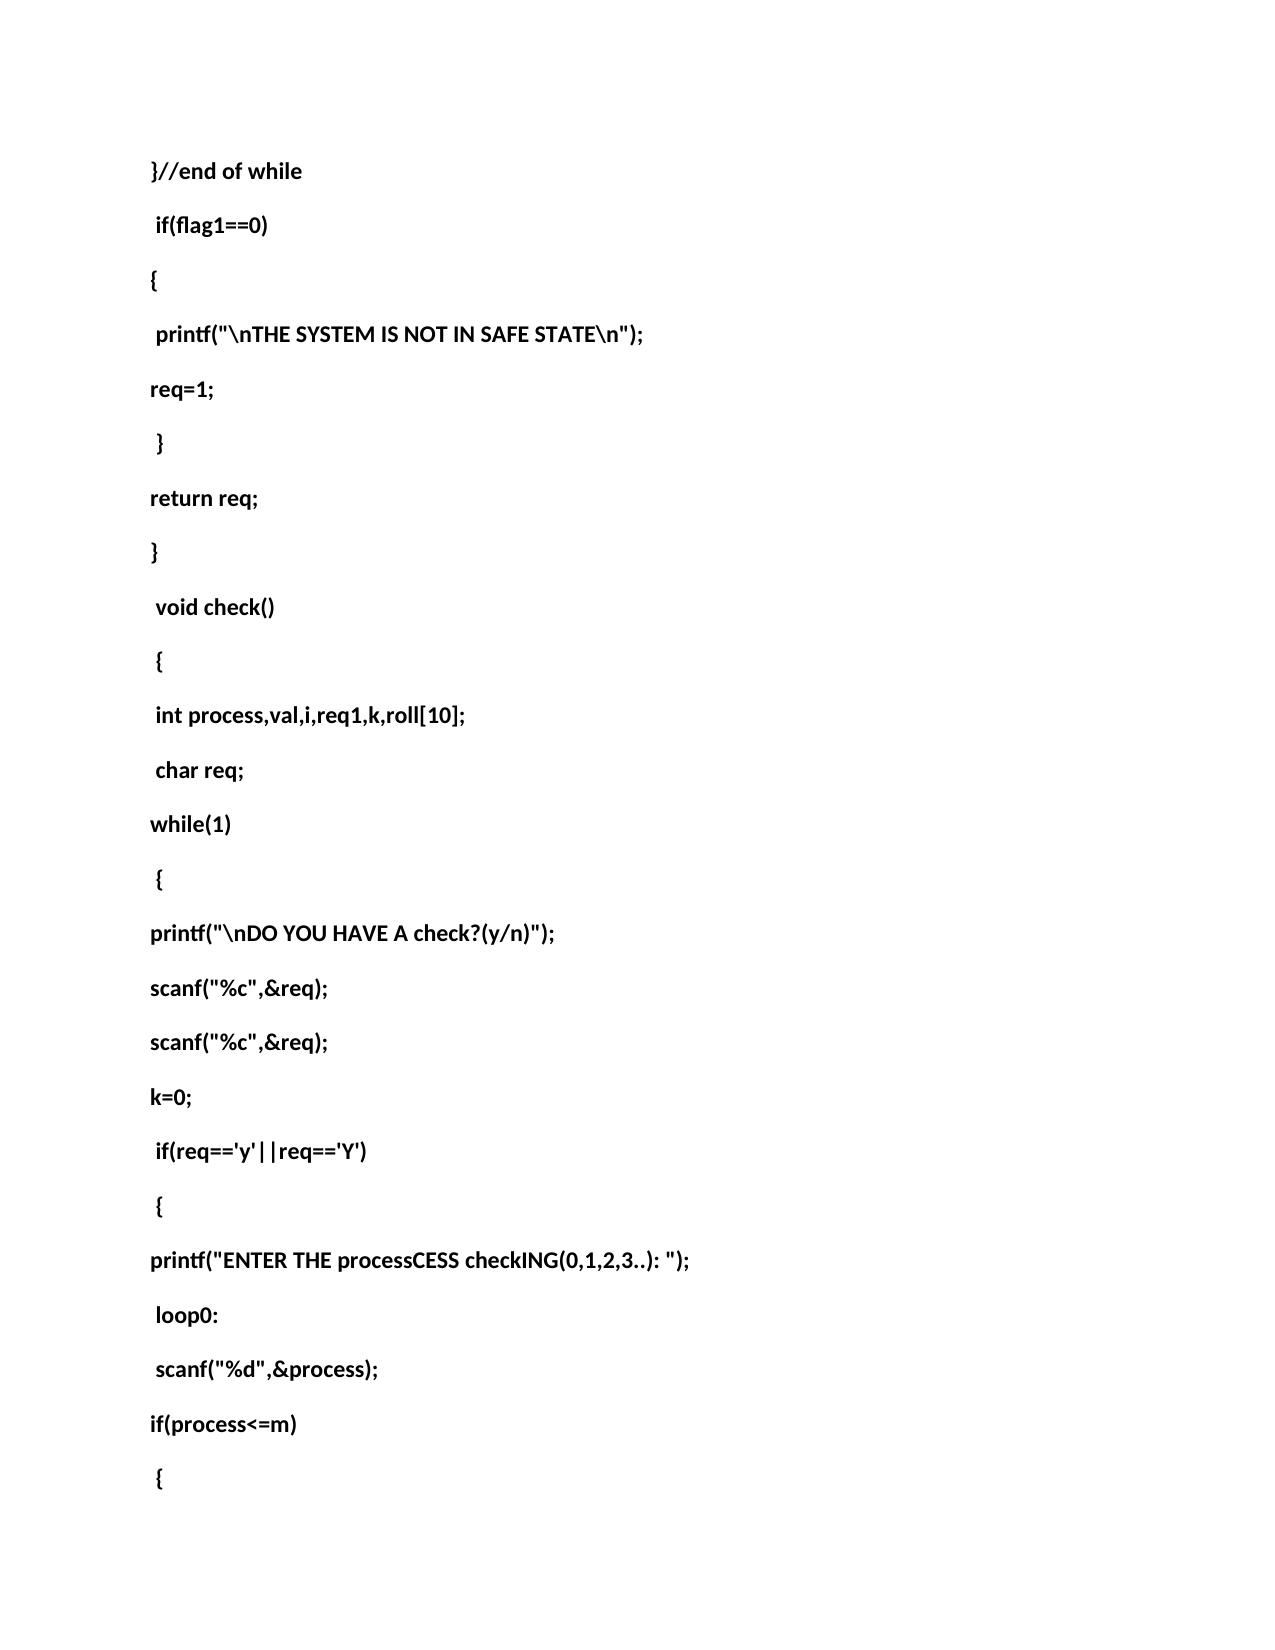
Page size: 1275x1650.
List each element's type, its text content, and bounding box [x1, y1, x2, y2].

text scanf("%c",&req); [150, 973, 1125, 1002]
text printf("\nTHE SYSTEM IS NOT IN SAFE STATE\n"); [150, 319, 1125, 348]
text while(1) [150, 809, 1125, 839]
text { [150, 265, 1125, 294]
text loop0: [150, 1300, 1125, 1329]
text { [150, 646, 1125, 675]
text printf("ENTER THE processCESS checkING(0,1,2,3..): "); [150, 1245, 1125, 1274]
text char req; [150, 755, 1125, 784]
text { [150, 1191, 1125, 1220]
text scanf("%d",&process); [150, 1354, 1125, 1383]
text if(flag1==0) [150, 210, 1125, 239]
text int process,val,i,req1,k,roll[10]; [150, 701, 1125, 730]
text }//end of while [150, 156, 1125, 185]
text printf("\nDO YOU HAVE A check?(y/n)"); [150, 918, 1125, 948]
text if(process<=m) [150, 1409, 1125, 1438]
text { [150, 864, 1125, 893]
text { [150, 1463, 1125, 1492]
text } [150, 537, 1125, 566]
text scanf("%c",&req); [150, 1027, 1125, 1057]
text if(req=='y'||req=='Y') [150, 1136, 1125, 1166]
text return req; [150, 483, 1125, 512]
text k=0; [150, 1082, 1125, 1111]
text req=1; [150, 374, 1125, 403]
text } [150, 428, 1125, 457]
text void check() [150, 592, 1125, 621]
